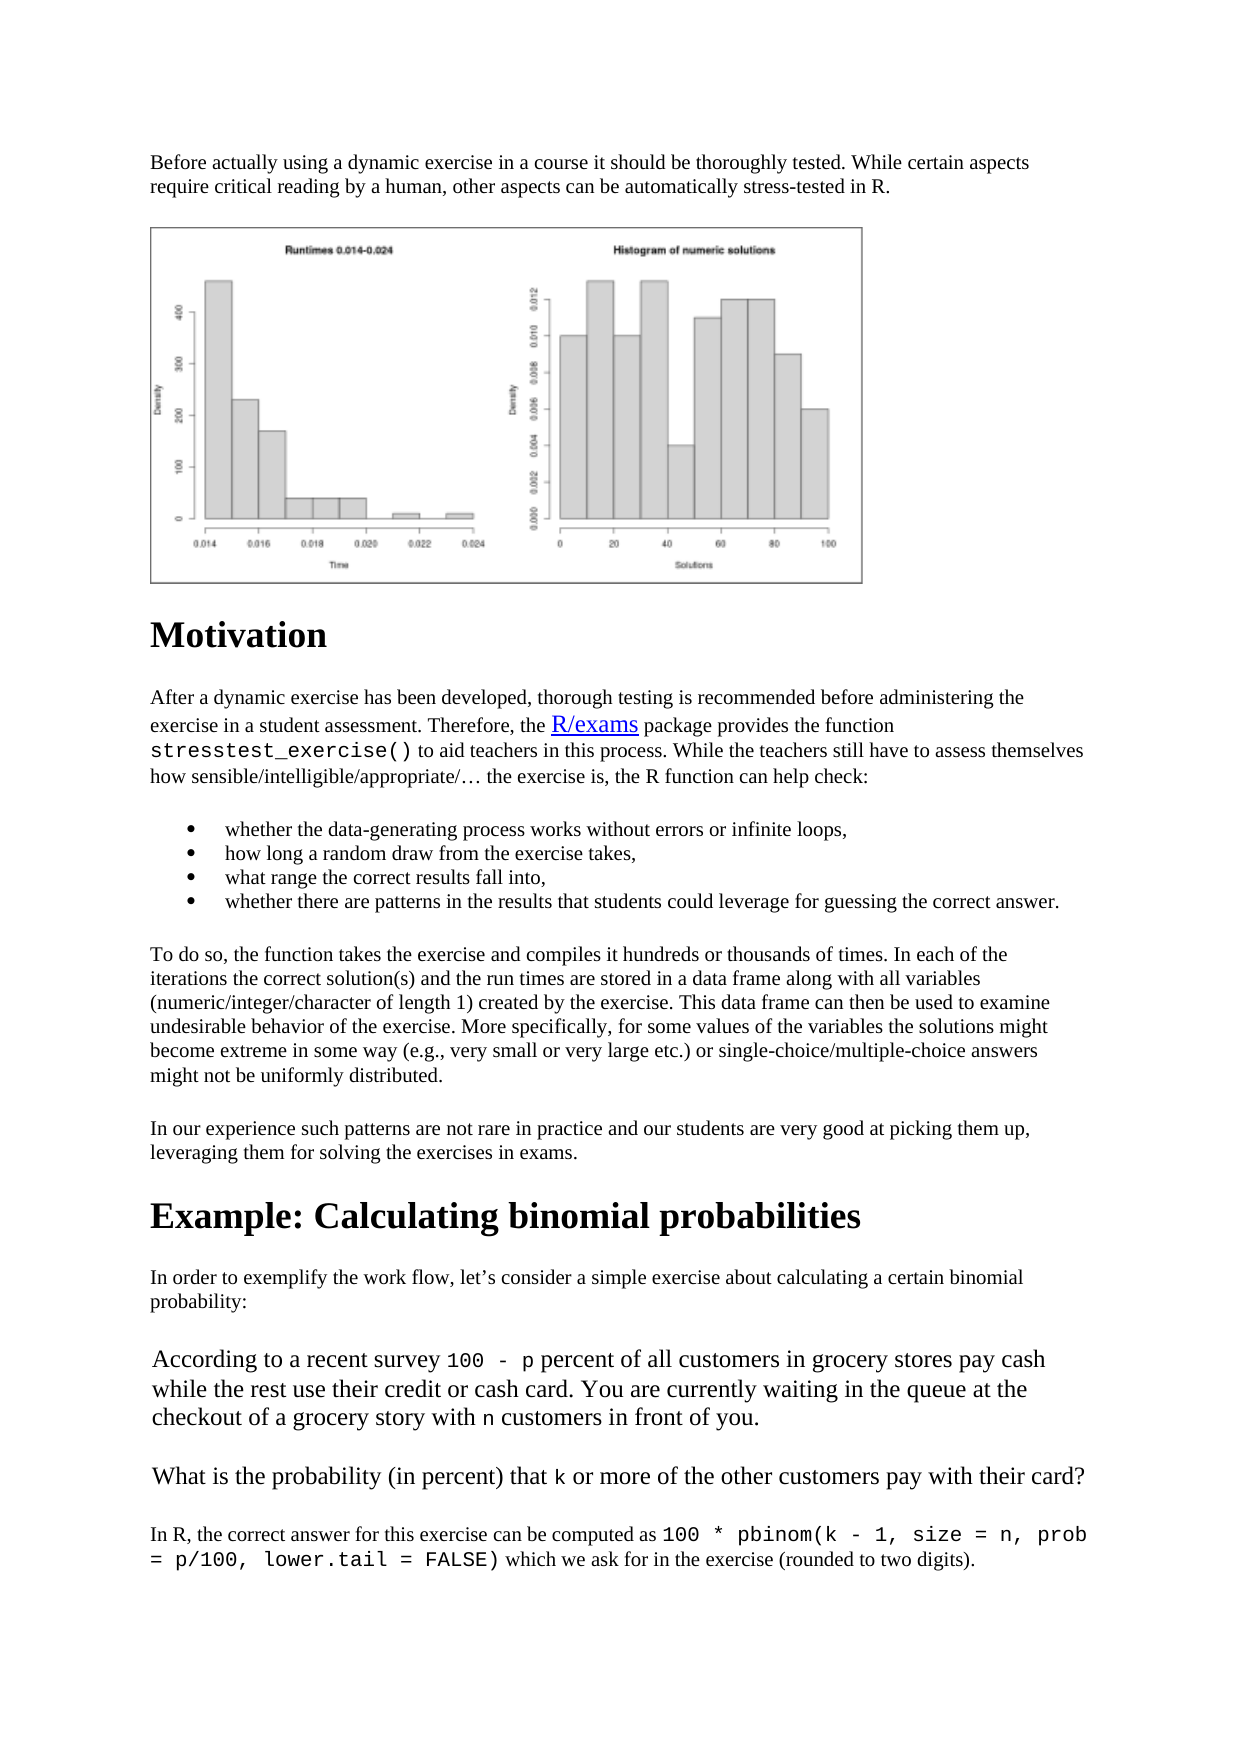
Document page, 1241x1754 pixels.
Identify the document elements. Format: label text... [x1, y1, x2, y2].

text In R, the correct answer for this exercise can be computed as 100 * pbinom(k - 1, size = n, prob = p/100, lower.tail = FALSE) which we ask for in the exercise (rounded to two digits). [150, 1522, 1090, 1573]
table_header According to a recent survey 100 - p percent of all customers in grocery stores pay cash while the rest use their credit or cash card. You are currently waiting in the queue at the checkout of a grocery story with n customers in front of you. What is the probability (in percent) that k or more of the other customers pay with their card? [150, 1343, 1090, 1492]
list whether the data-generating process works without errors or infinite loops, [187, 817, 1090, 841]
list how long a random draw from the exercise takes, [187, 841, 1090, 865]
text In our experience such patterns are not rare in practice and our students are very good at picking them up, leveraging them for solving the exercises in exams. [150, 1116, 1090, 1164]
list whether there are patterns in the results that students could leverage for guessing the correct answer. [187, 889, 1090, 913]
text To do so, the function takes the exercise and compiles it hundreds or thousands of times. In each of the iterations the correct solution(s) and the run times are stored in a data frame along with all variables (numeric/integer/character of length 1) created by the exercise. This data frame can then be used to examine undesirable behavior of the exercise. More specifically, for some values of the variables the solutions might become extreme in some way (e.g., very small or very large etc.) or single-choice/multiple-choice answers might not be uniformly distributed. [150, 942, 1090, 1087]
text After a dynamic exercise has been developed, thorough testing is recommended before administering the exercise in a student assessment. Therefore, the R/exams package provides the function stresstest_exercise() to aid teachers in this process. While the teachers still have to assess themselves how sensible/intelligible/appropriate/… the exercise is, the R function can help check: [150, 685, 1090, 788]
text In order to exemplify the work flow, let’s consider a simple exercise about calculating a certain binomial probability: [150, 1265, 1090, 1313]
picture [150, 227, 863, 584]
text Motivation [150, 613, 1090, 656]
list what range the correct results fall into, [187, 865, 1090, 889]
text Example: Calculating binomial probabilities [150, 1193, 1090, 1236]
text Before actually using a dynamic exercise in a course it should be thoroughly tested. While certain aspects require critical reading by a human, other aspects can be automatically stress-tested in R. [150, 150, 1090, 198]
